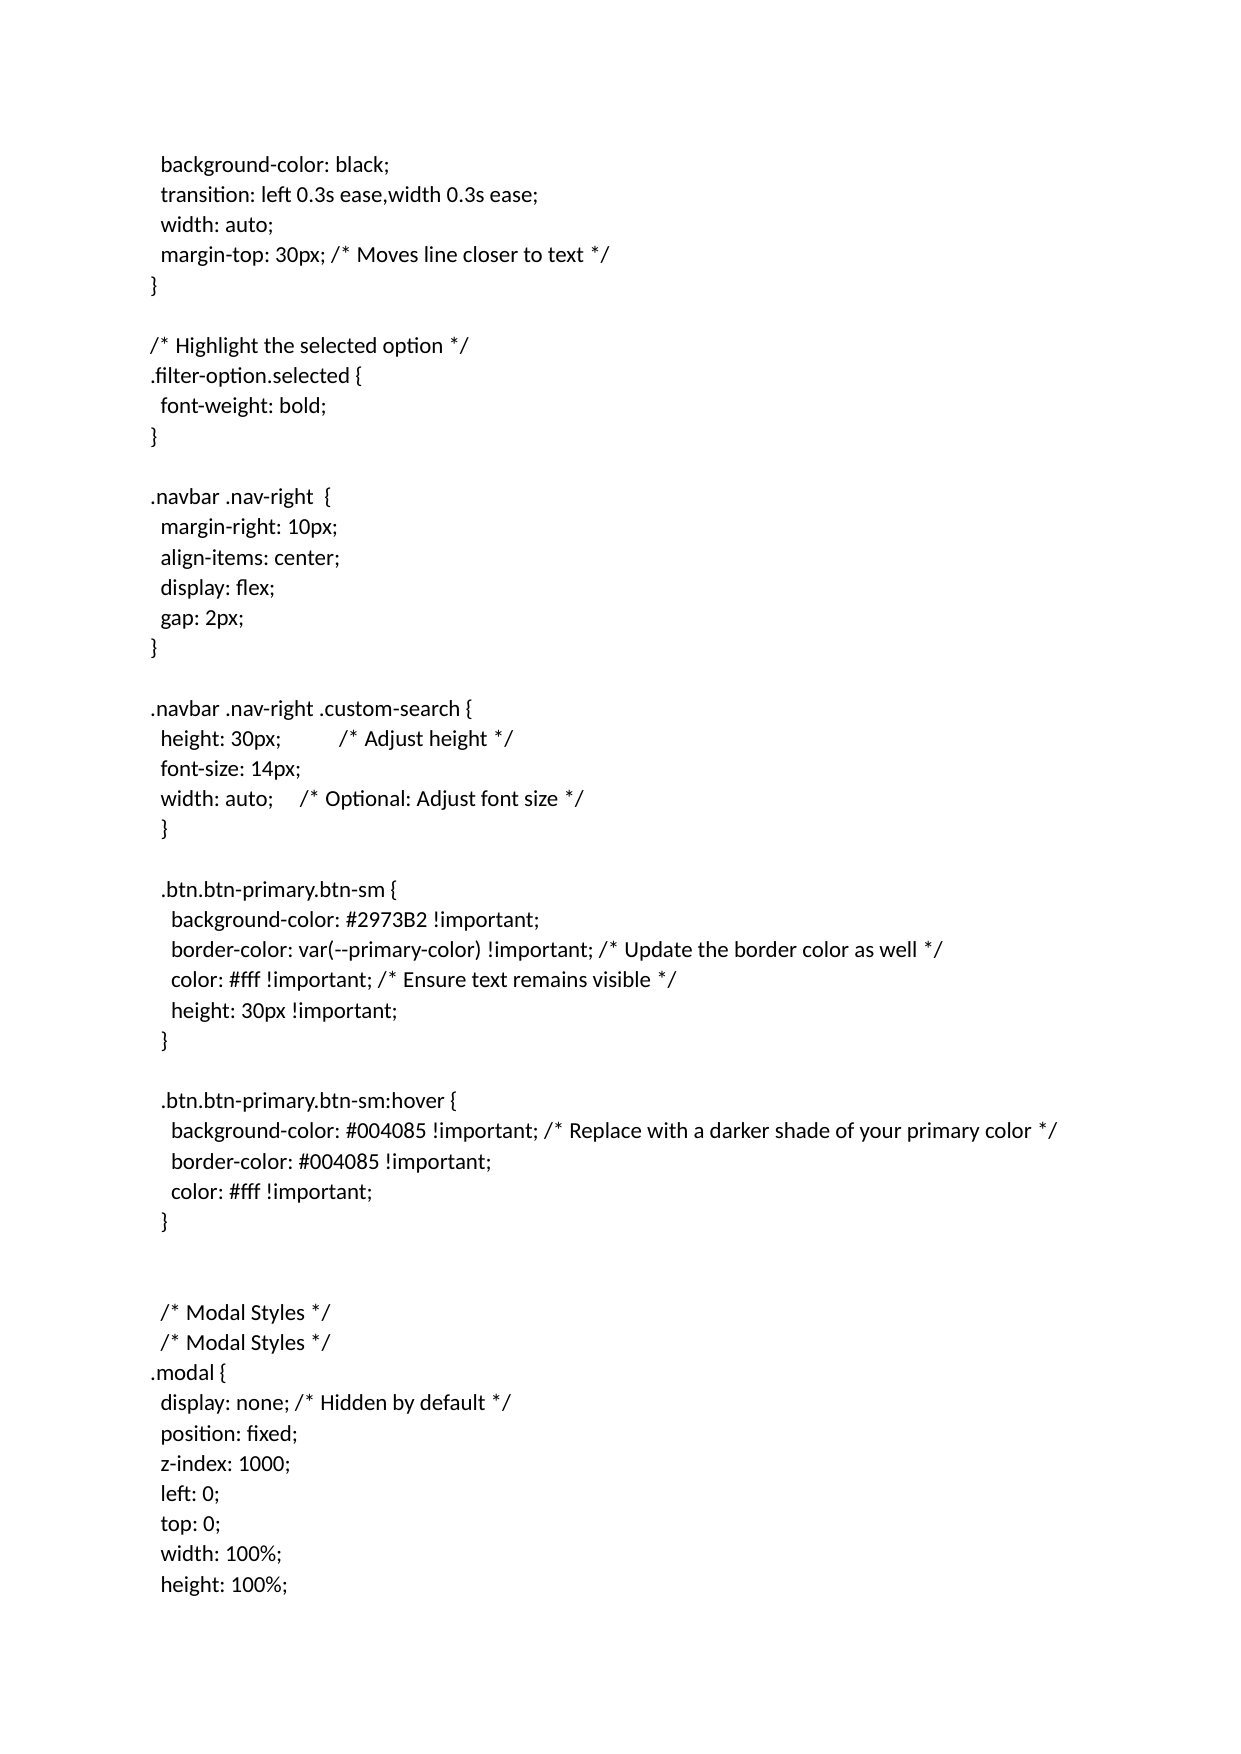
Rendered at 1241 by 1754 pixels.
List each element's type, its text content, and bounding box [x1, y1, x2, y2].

text border-color: #004085 !important; [150, 1147, 1090, 1175]
text .btn.btn-primary.btn-sm { [150, 875, 1090, 903]
text .modal { [150, 1358, 1090, 1386]
text margin-right: 10px; [150, 512, 1090, 541]
text height: 30px; /* Adjust height */ [150, 724, 1090, 752]
text .filter-option.selected { [150, 361, 1090, 389]
text background-color: #2973B2 !important; [150, 905, 1090, 933]
text } [150, 271, 1090, 299]
text left: 0; [150, 1479, 1090, 1507]
text display: flex; [150, 573, 1090, 601]
text .btn.btn-primary.btn-sm:hover { [150, 1086, 1090, 1114]
text border-color: var(--primary-color) !important; /* Update the border color as well */ [150, 935, 1090, 963]
text position: fixed; [150, 1419, 1090, 1447]
text .navbar .nav-right .custom-search { [150, 694, 1090, 722]
text align-items: center; [150, 543, 1090, 571]
text font-size: 14px; [150, 754, 1090, 782]
text width: auto; /* Optional: Adjust font size */ [150, 784, 1090, 812]
text background-color: black; [150, 150, 1090, 178]
text width: auto; [150, 210, 1090, 238]
text font-weight: bold; [150, 392, 1090, 420]
text transition: left 0.3s ease,width 0.3s ease; [150, 180, 1090, 208]
text } [150, 1026, 1090, 1054]
text display: none; /* Hidden by default */ [150, 1388, 1090, 1417]
text width: 100%; [150, 1539, 1090, 1568]
text /* Modal Styles */ [150, 1298, 1090, 1326]
text /* Modal Styles */ [150, 1328, 1090, 1356]
text /* Highlight the selected option */ [150, 331, 1090, 359]
text color: #fff !important; [150, 1177, 1090, 1205]
text top: 0; [150, 1509, 1090, 1537]
text color: #fff !important; /* Ensure text remains visible */ [150, 966, 1090, 994]
text background-color: #004085 !important; /* Replace with a darker shade of your primary color */ [150, 1117, 1090, 1145]
text z-index: 1000; [150, 1449, 1090, 1477]
text } [150, 1207, 1090, 1235]
text margin-top: 30px; /* Moves line closer to text */ [150, 241, 1090, 269]
text height: 30px !important; [150, 996, 1090, 1024]
text } [150, 422, 1090, 450]
text } [150, 814, 1090, 843]
text .navbar .nav-right { [150, 482, 1090, 510]
text height: 100%; [150, 1570, 1090, 1598]
text gap: 2px; [150, 603, 1090, 631]
text } [150, 633, 1090, 661]
